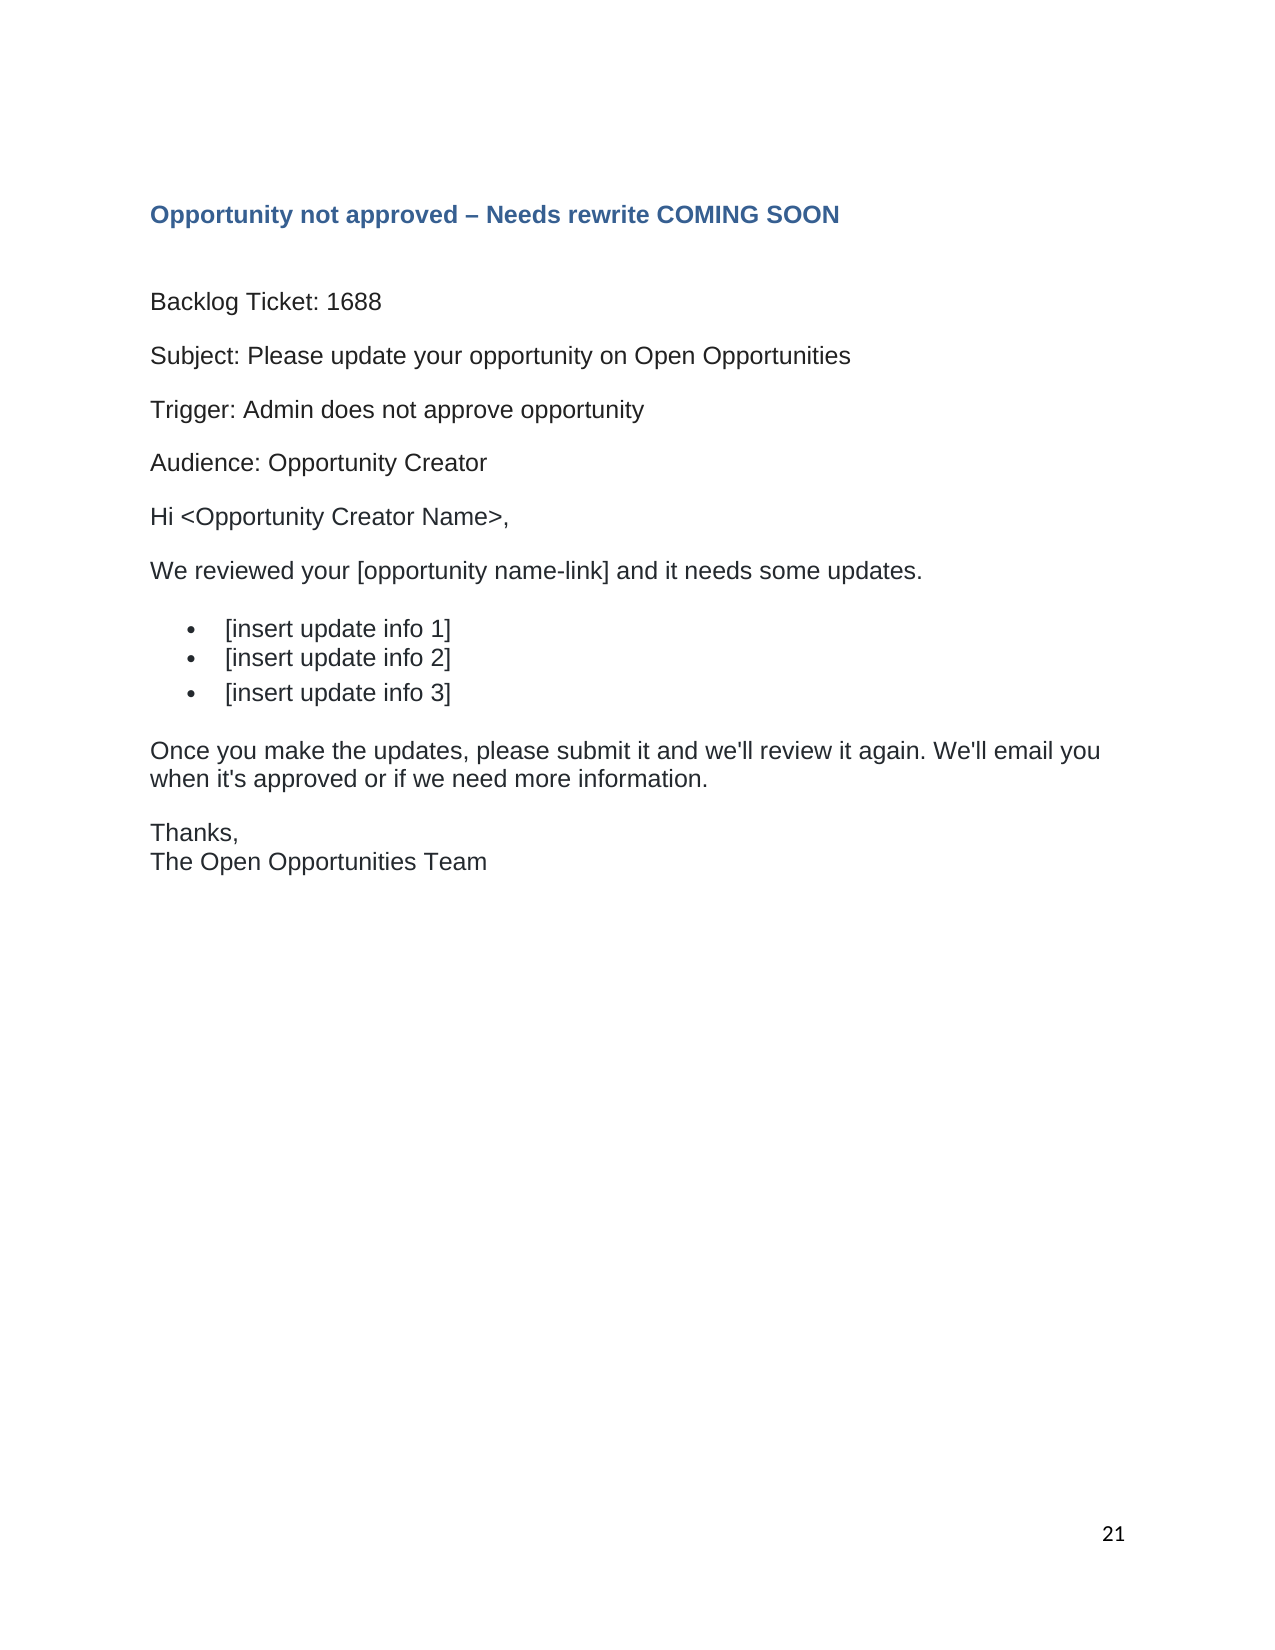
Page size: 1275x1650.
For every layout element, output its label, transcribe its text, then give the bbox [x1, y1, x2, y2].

text Hi <Opportunity Creator Name>, [150, 502, 1125, 531]
text We reviewed your [opportunity name-link] and it needs some updates. [150, 556, 1125, 585]
list [insert update info 3] [187, 678, 1125, 706]
list [insert update info 2] [187, 643, 1125, 671]
text Once you make the updates, please submit it and we'll review it again. We'll email you when it's approved or if we need more information. [150, 736, 1125, 793]
text Thanks, The Open Opportunities Team [150, 818, 1125, 876]
subtitle Opportunity not approved – Needs rewrite COMING SOON [150, 200, 1125, 229]
text Audience: Opportunity Creator [150, 448, 1125, 477]
text Trigger: Admin does not approve opportunity [150, 394, 1125, 423]
text Backlog Ticket: 1688 [150, 287, 1125, 316]
list [insert update info 1] [187, 614, 1125, 643]
text Subject: Please update your opportunity on Open Opportunities [150, 341, 1125, 369]
